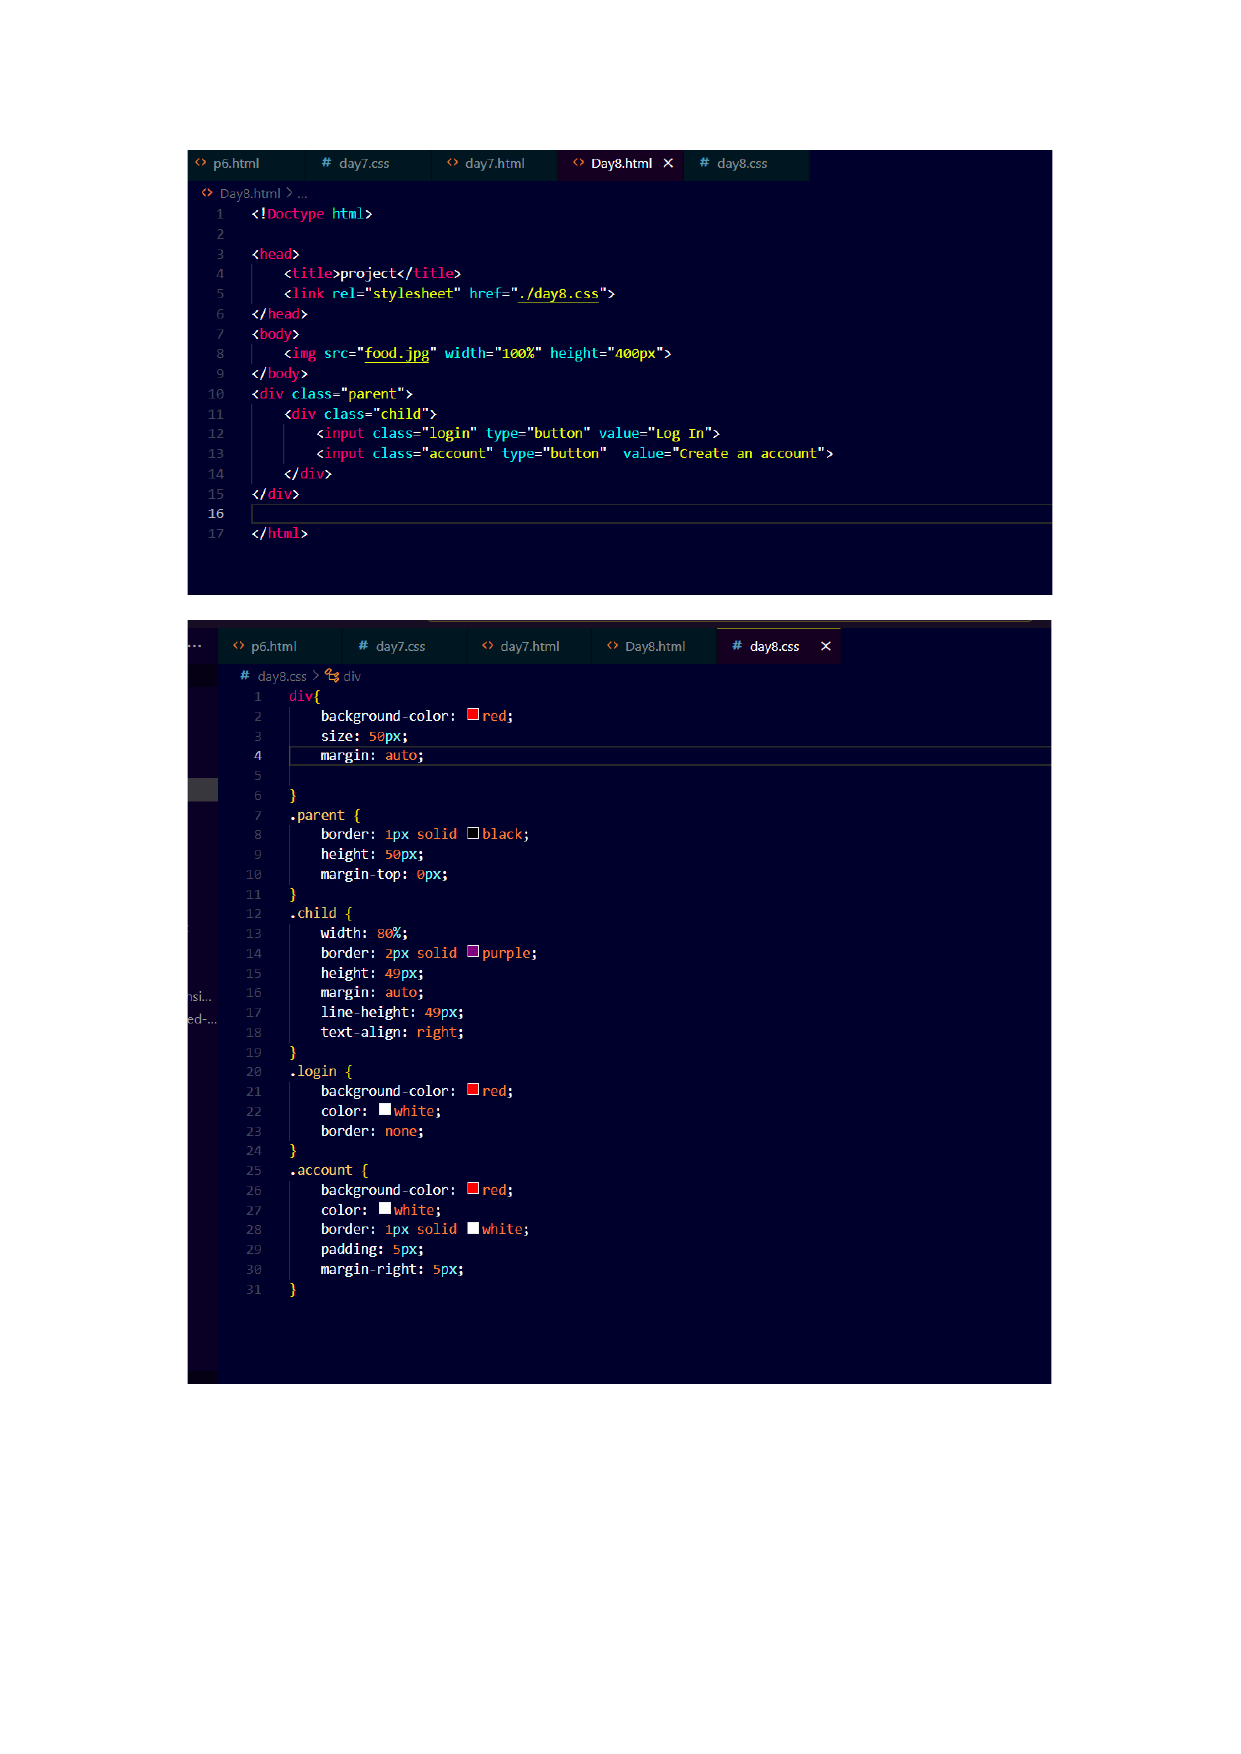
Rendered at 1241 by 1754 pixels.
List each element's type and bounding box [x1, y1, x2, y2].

picture [187, 620, 1052, 1384]
picture [187, 150, 1053, 595]
